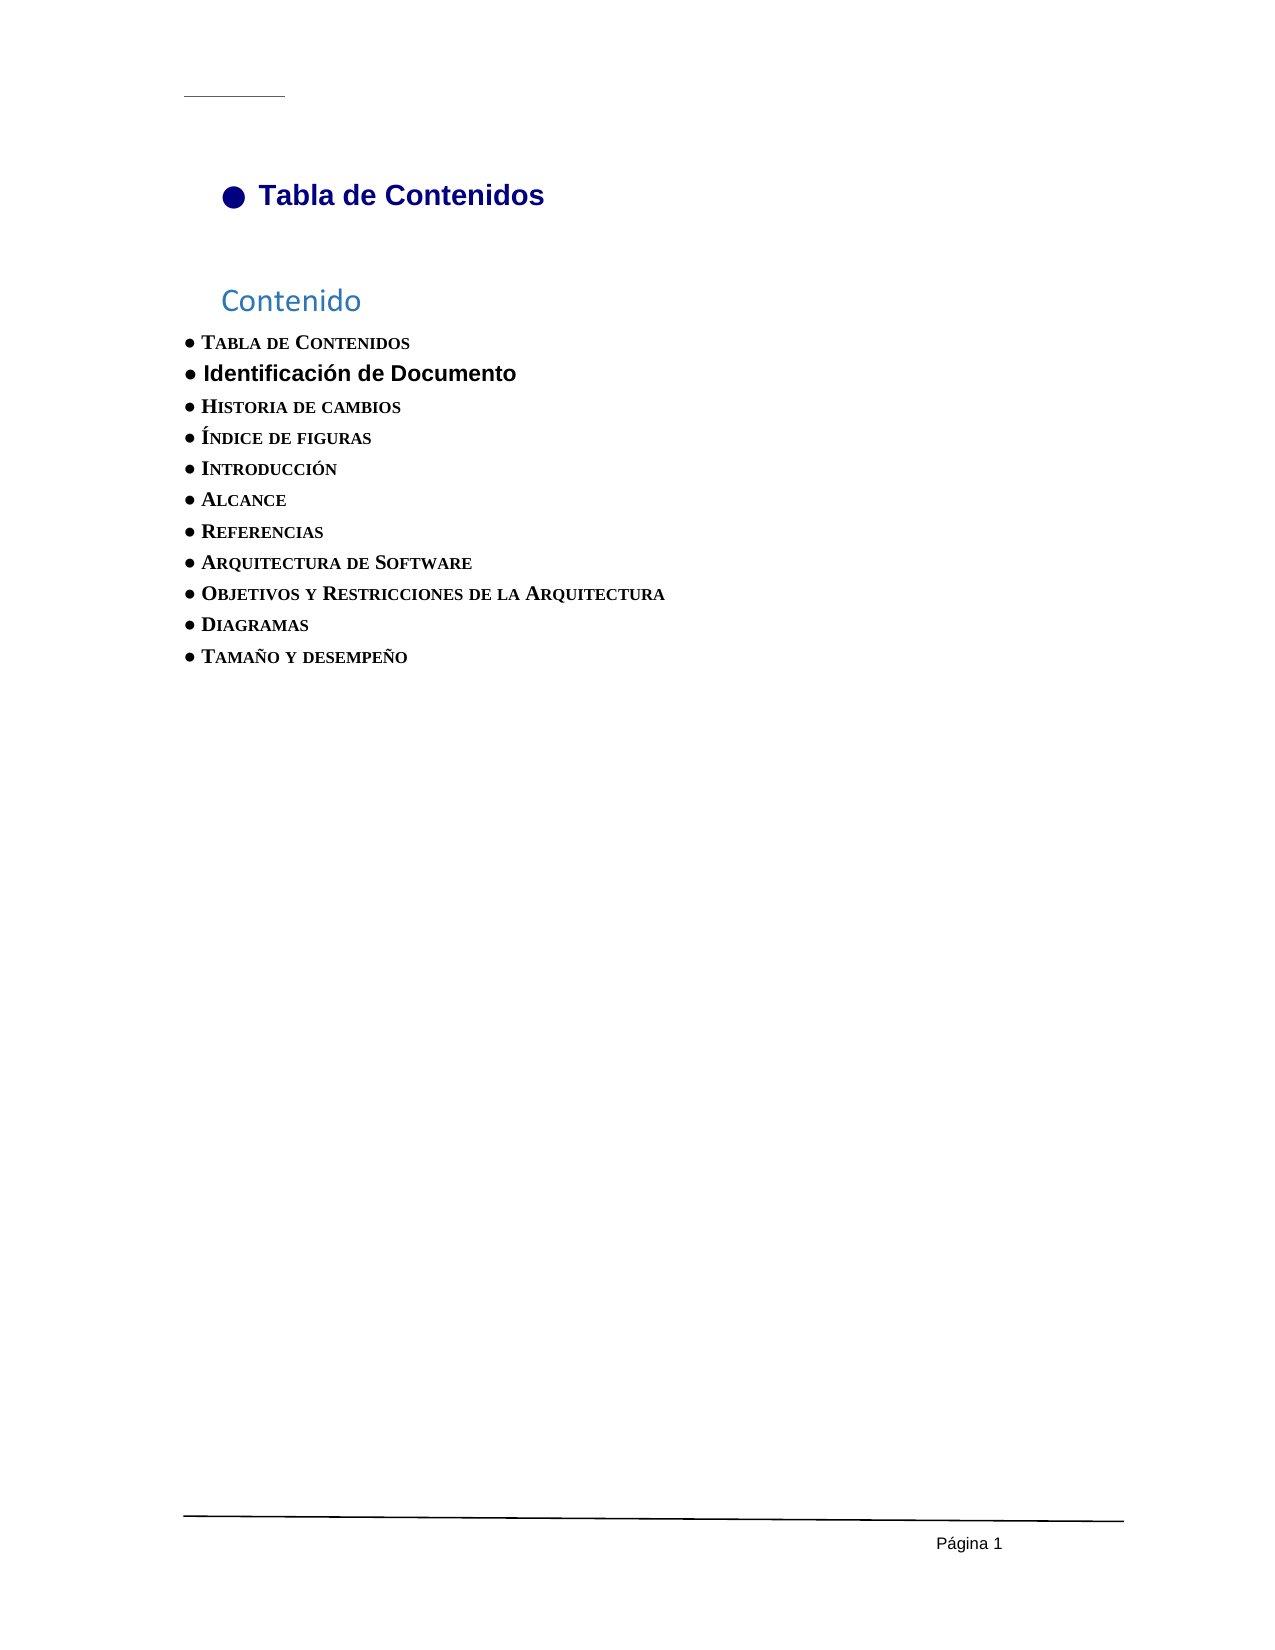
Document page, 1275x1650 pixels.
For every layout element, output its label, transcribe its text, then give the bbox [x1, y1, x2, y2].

subtitle Tabla de Contenidos [221, 162, 1125, 222]
text Contenido [221, 278, 1125, 319]
